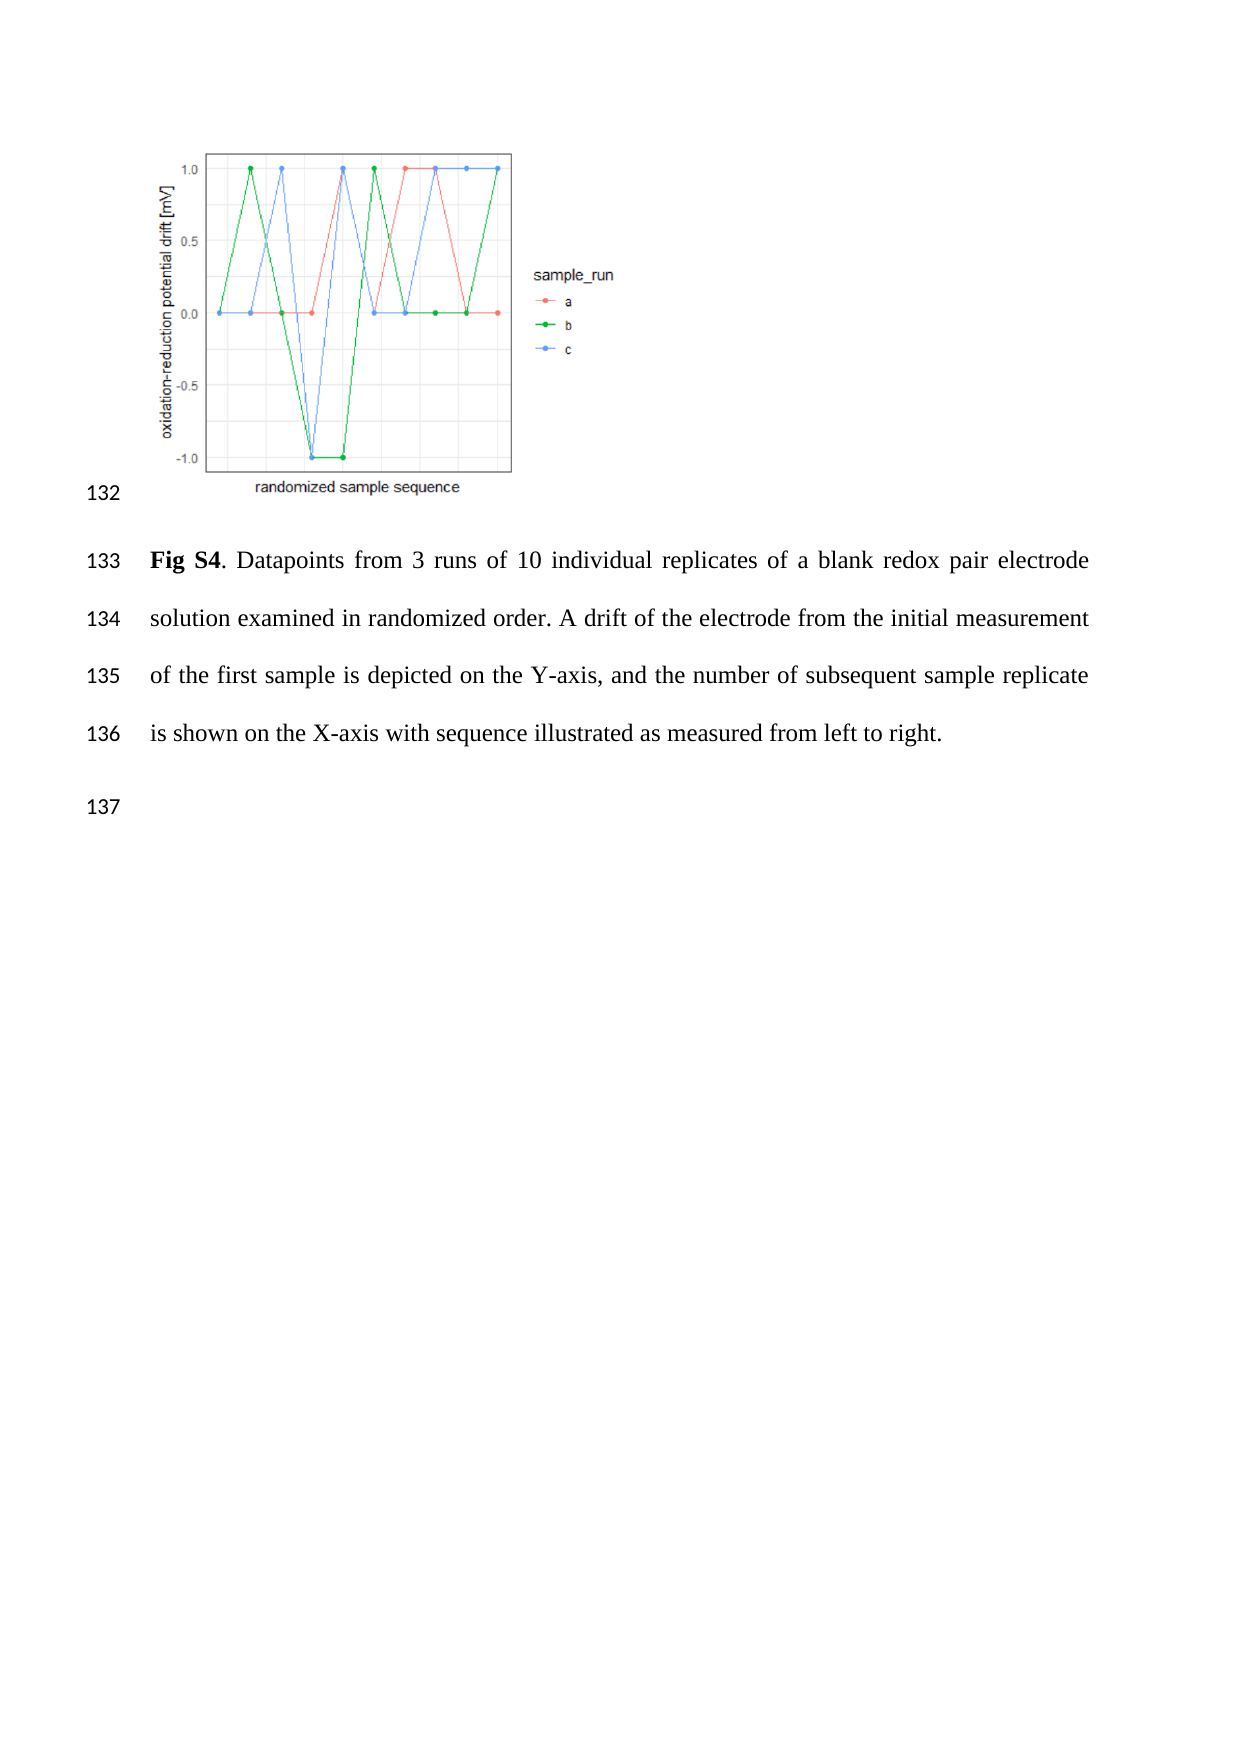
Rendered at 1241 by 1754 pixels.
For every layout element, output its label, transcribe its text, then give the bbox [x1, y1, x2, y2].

text Fig S4. Datapoints from 3 runs of 10 individual replicates of a blank redox pair electrode solution examined in randomized order. A drift of the electrode from the initial measurement of the first sample is depicted on the Y-axis, and the number of subsequent sample replicate is shown on the X-axis with sequence illustrated as measured from left to right. [150, 545, 1090, 747]
picture [150, 150, 628, 501]
